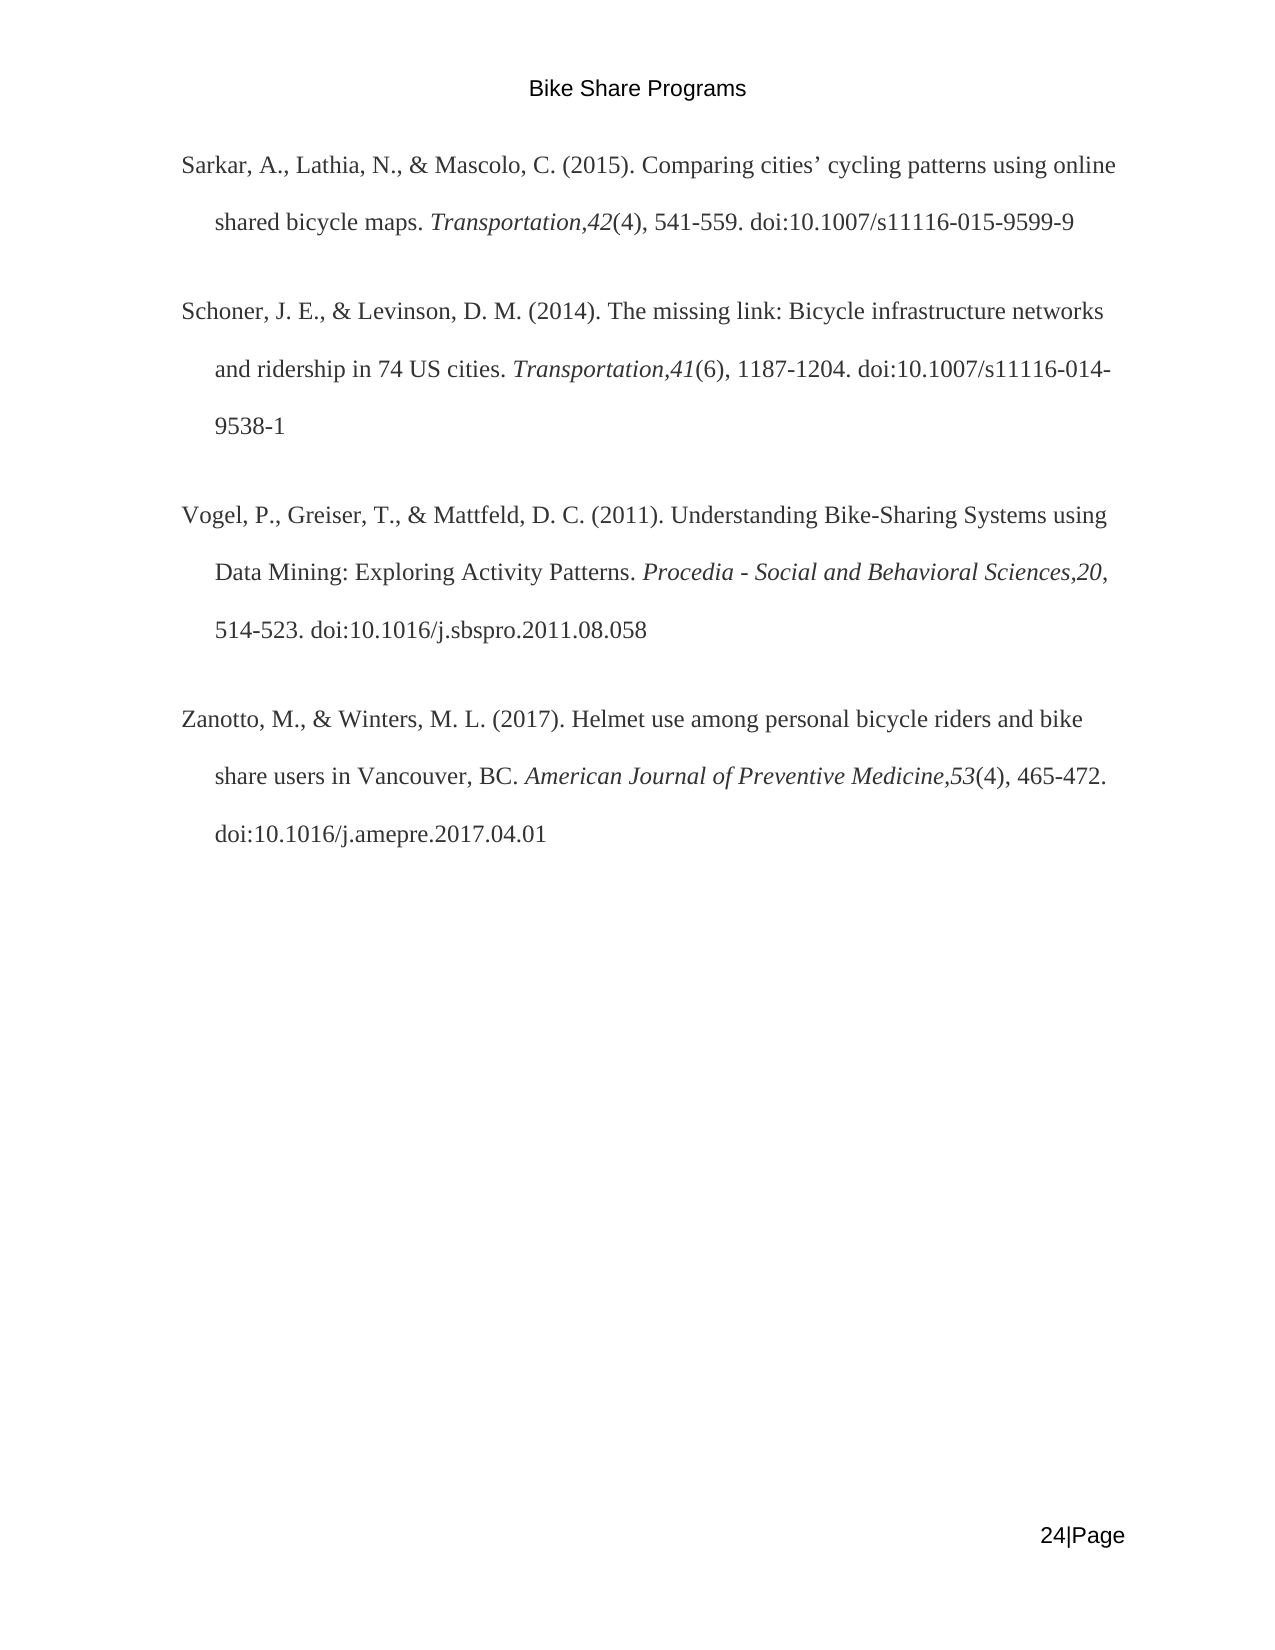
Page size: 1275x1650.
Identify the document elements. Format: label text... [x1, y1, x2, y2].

text Schoner, J. E., & Levinson, D. M. (2014). The missing link: Bicycle infrastructure networks and ridership in 74 US cities. Transportation,41(6), 1187-1204. doi:10.1007/s11116-014-9538-1 [181, 296, 1125, 440]
text Vogel, P., Greiser, T., & Mattfeld, D. C. (2011). Understanding Bike-Sharing Systems using Data Mining: Exploring Activity Patterns. Procedia - Social and Behavioral Sciences,20, 514-523. doi:10.1016/j.sbspro.2011.08.058 [181, 500, 1125, 644]
text Zanotto, M., & Winters, M. L. (2017). Helmet use among personal bicycle riders and bike share users in Vancouver, BC. American Journal of Preventive Medicine,53(4), 465-472. doi:10.1016/j.amepre.2017.04.01 [181, 704, 1125, 847]
text Sarkar, A., Lathia, N., & Mascolo, C. (2015). Comparing cities’ cycling patterns using online shared bicycle maps. Transportation,42(4), 541-559. doi:10.1007/s11116-015-9599-9 [181, 150, 1125, 236]
